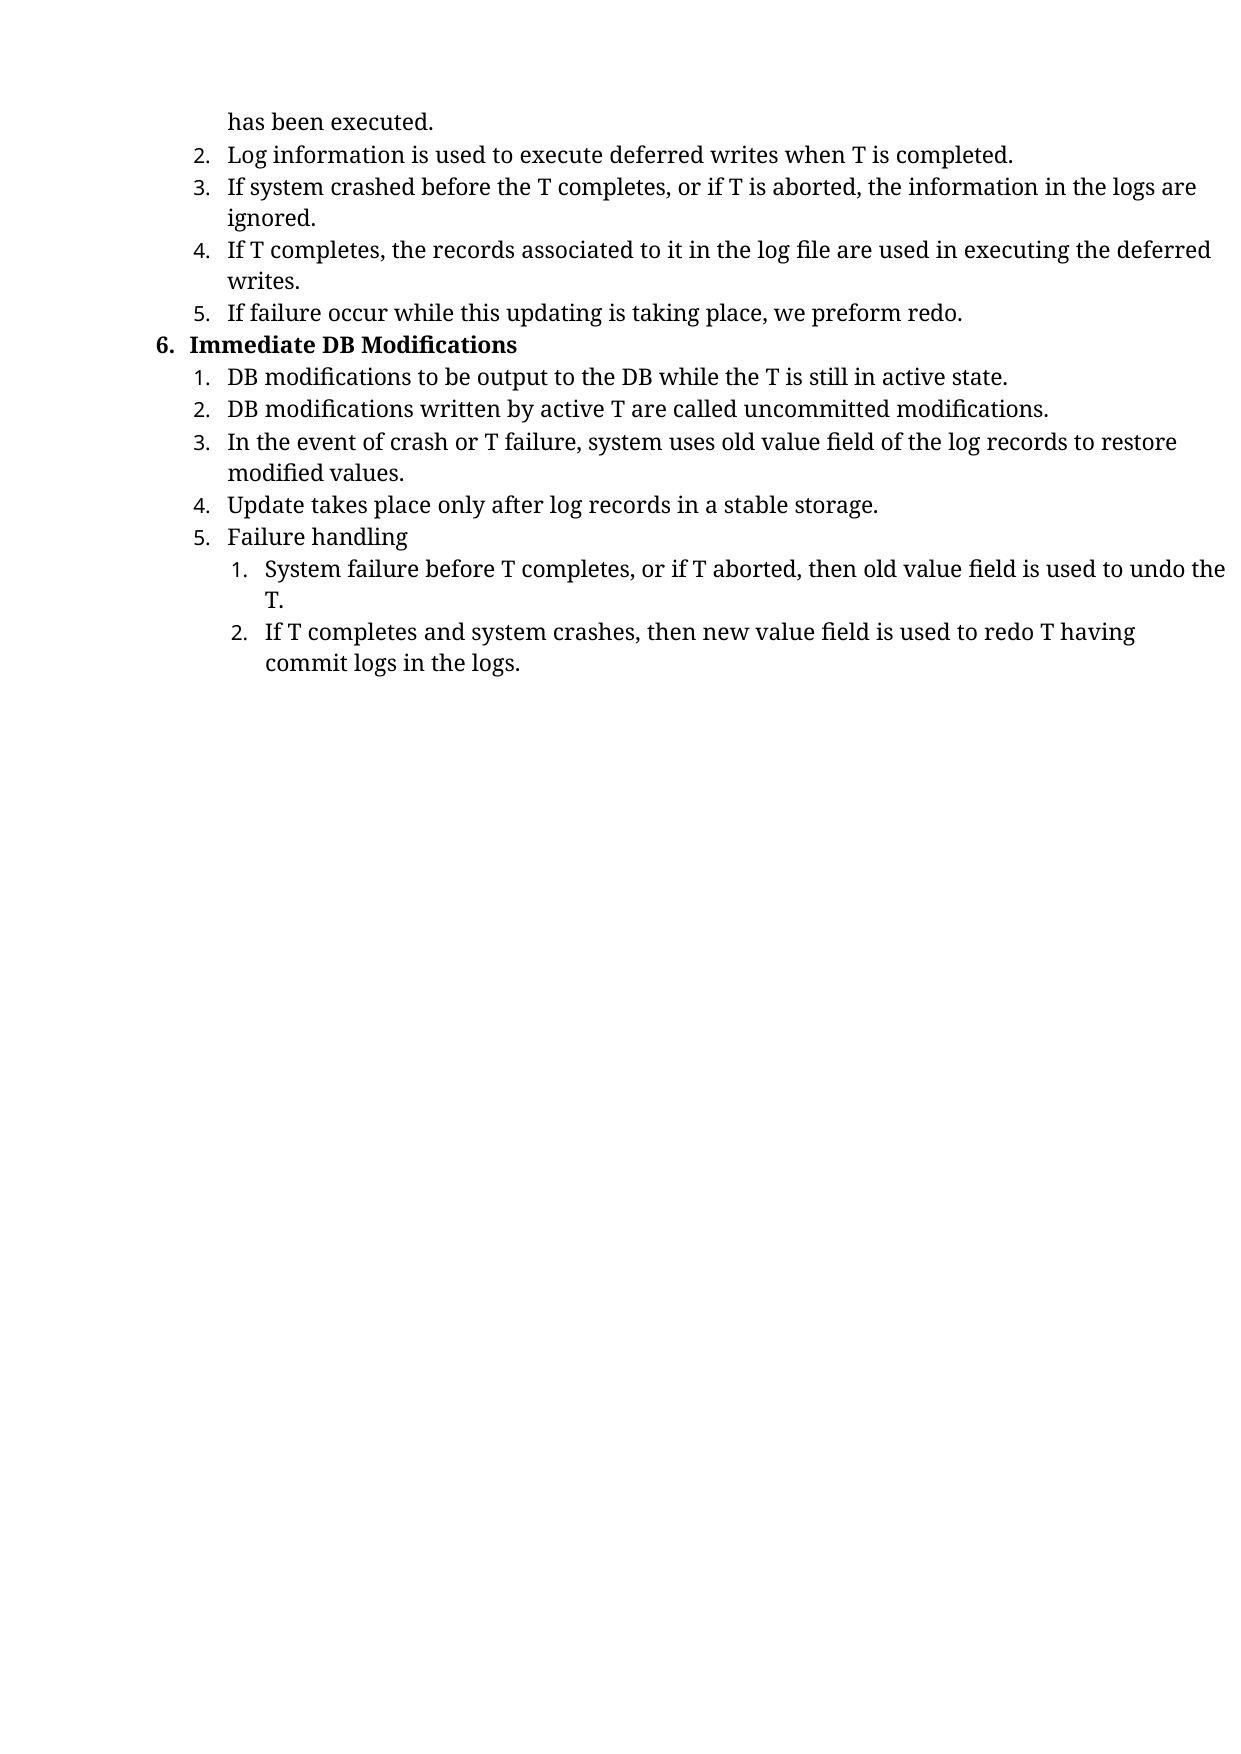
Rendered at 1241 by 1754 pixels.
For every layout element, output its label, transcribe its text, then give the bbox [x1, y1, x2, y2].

list DB modifications to be output to the DB while the T is still in active state. [193, 361, 1240, 393]
list If failure occur while this updating is taking place, we preform redo. [193, 297, 1240, 328]
list In the event of crash or T failure, system uses old value field of the log records to restore modified values. [193, 425, 1180, 488]
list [193, 106, 1095, 137]
list Log information is used to execute deferred writes when T is completed. [193, 138, 1240, 170]
list If system crashed before the T completes, or if T is aborted, the information in the logs are ignored. [193, 171, 1240, 233]
list If T completes, the records associated to it in the log file are used in executing the deferred writes. [193, 234, 1240, 296]
list Update takes place only after log records in a stable storage. [193, 489, 1240, 520]
list If T completes and system crashes, then new value field is used to redo T having commit logs in the logs. [231, 616, 1207, 679]
list Failure handling [193, 521, 1240, 552]
list System failure before T completes, or if T aborted, then old value field is used to undo the T. [231, 553, 1240, 615]
subtitle Immediate DB Modifications [156, 329, 1240, 361]
list DB modifications written by active T are called uncommitted modifications. [193, 393, 1240, 424]
